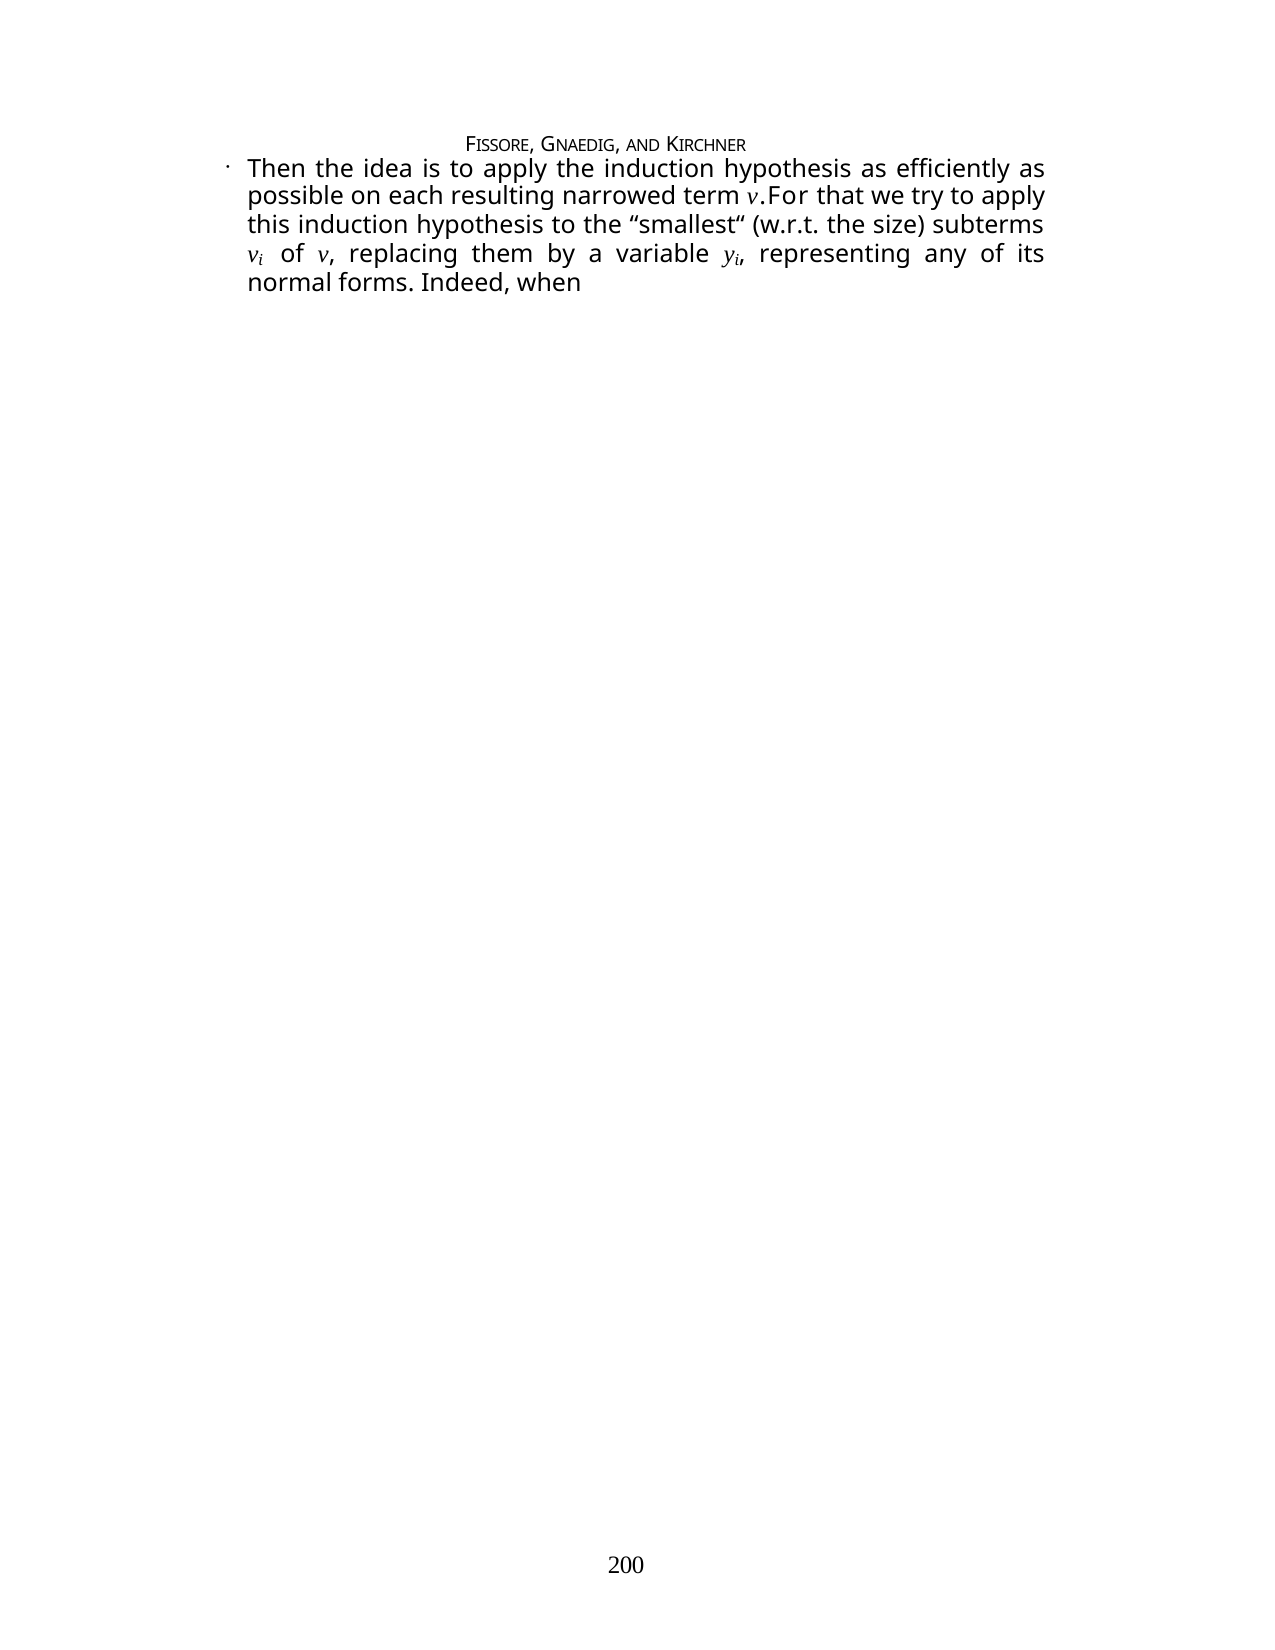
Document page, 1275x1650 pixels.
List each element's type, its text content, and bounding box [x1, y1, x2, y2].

list Then the idea is to apply the induction hypothesis as efficiently as possible on each resulting narrowed term v.For that we try to apply this induction hypothesis to the “smallest“ (w.r.t. the size) subterms vi of v, replacing them by a variable yi, representing any of its normal forms. Indeed, when [225, 154, 1045, 299]
